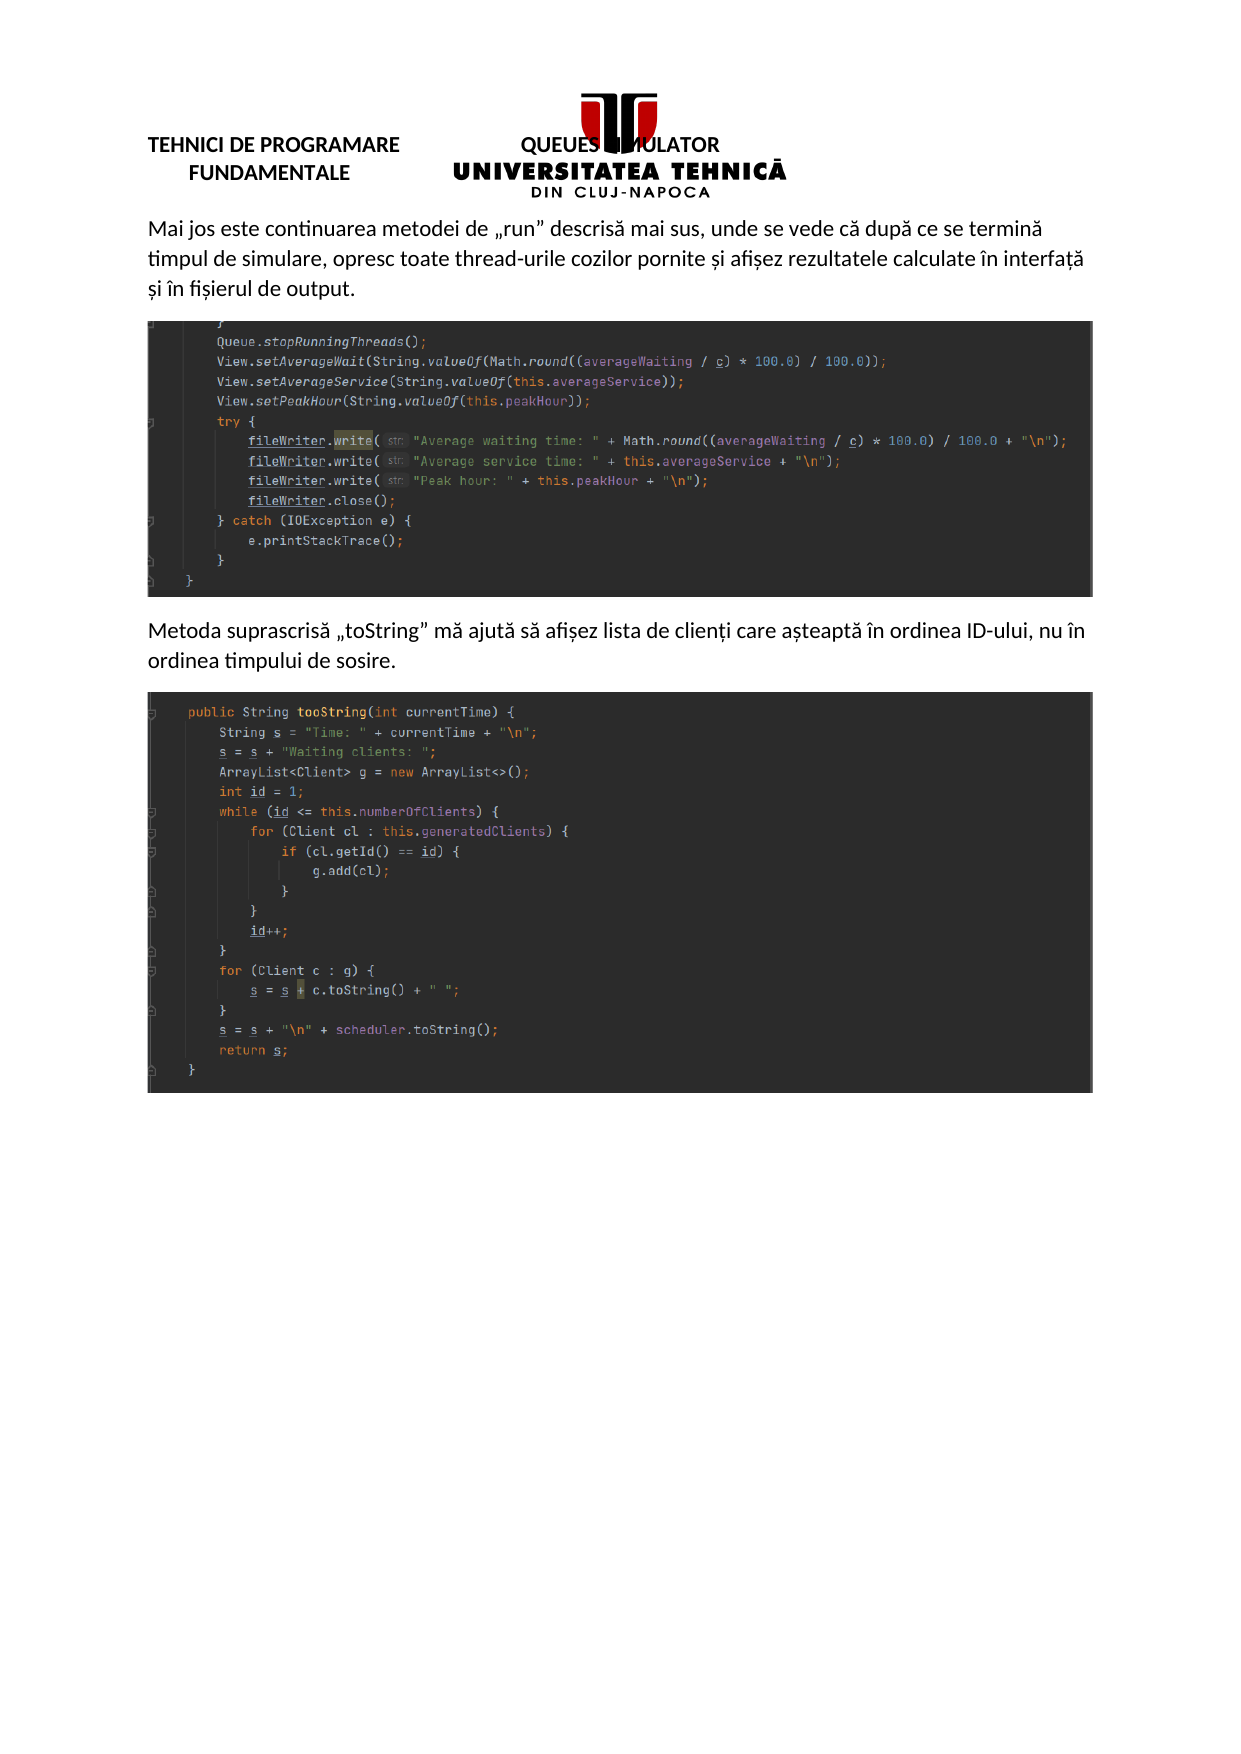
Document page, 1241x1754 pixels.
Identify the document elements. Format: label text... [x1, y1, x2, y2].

picture [147, 692, 1093, 1093]
picture [147, 321, 1093, 597]
text Mai jos este continuarea metodei de „run” descrisă mai sus, unde se vede că după ce se termină timpul de simulare, opresc toate thread-urile cozilor pornite și afișez rezultatele calculate în interfață și în fișierul de output. [148, 214, 1093, 302]
text Metoda suprascrisă „toString” mă ajută să afișez lista de clienți care așteaptă în ordinea ID-ului, nu în ordinea timpului de sosire. [148, 616, 1093, 674]
picture [453, 93, 787, 198]
